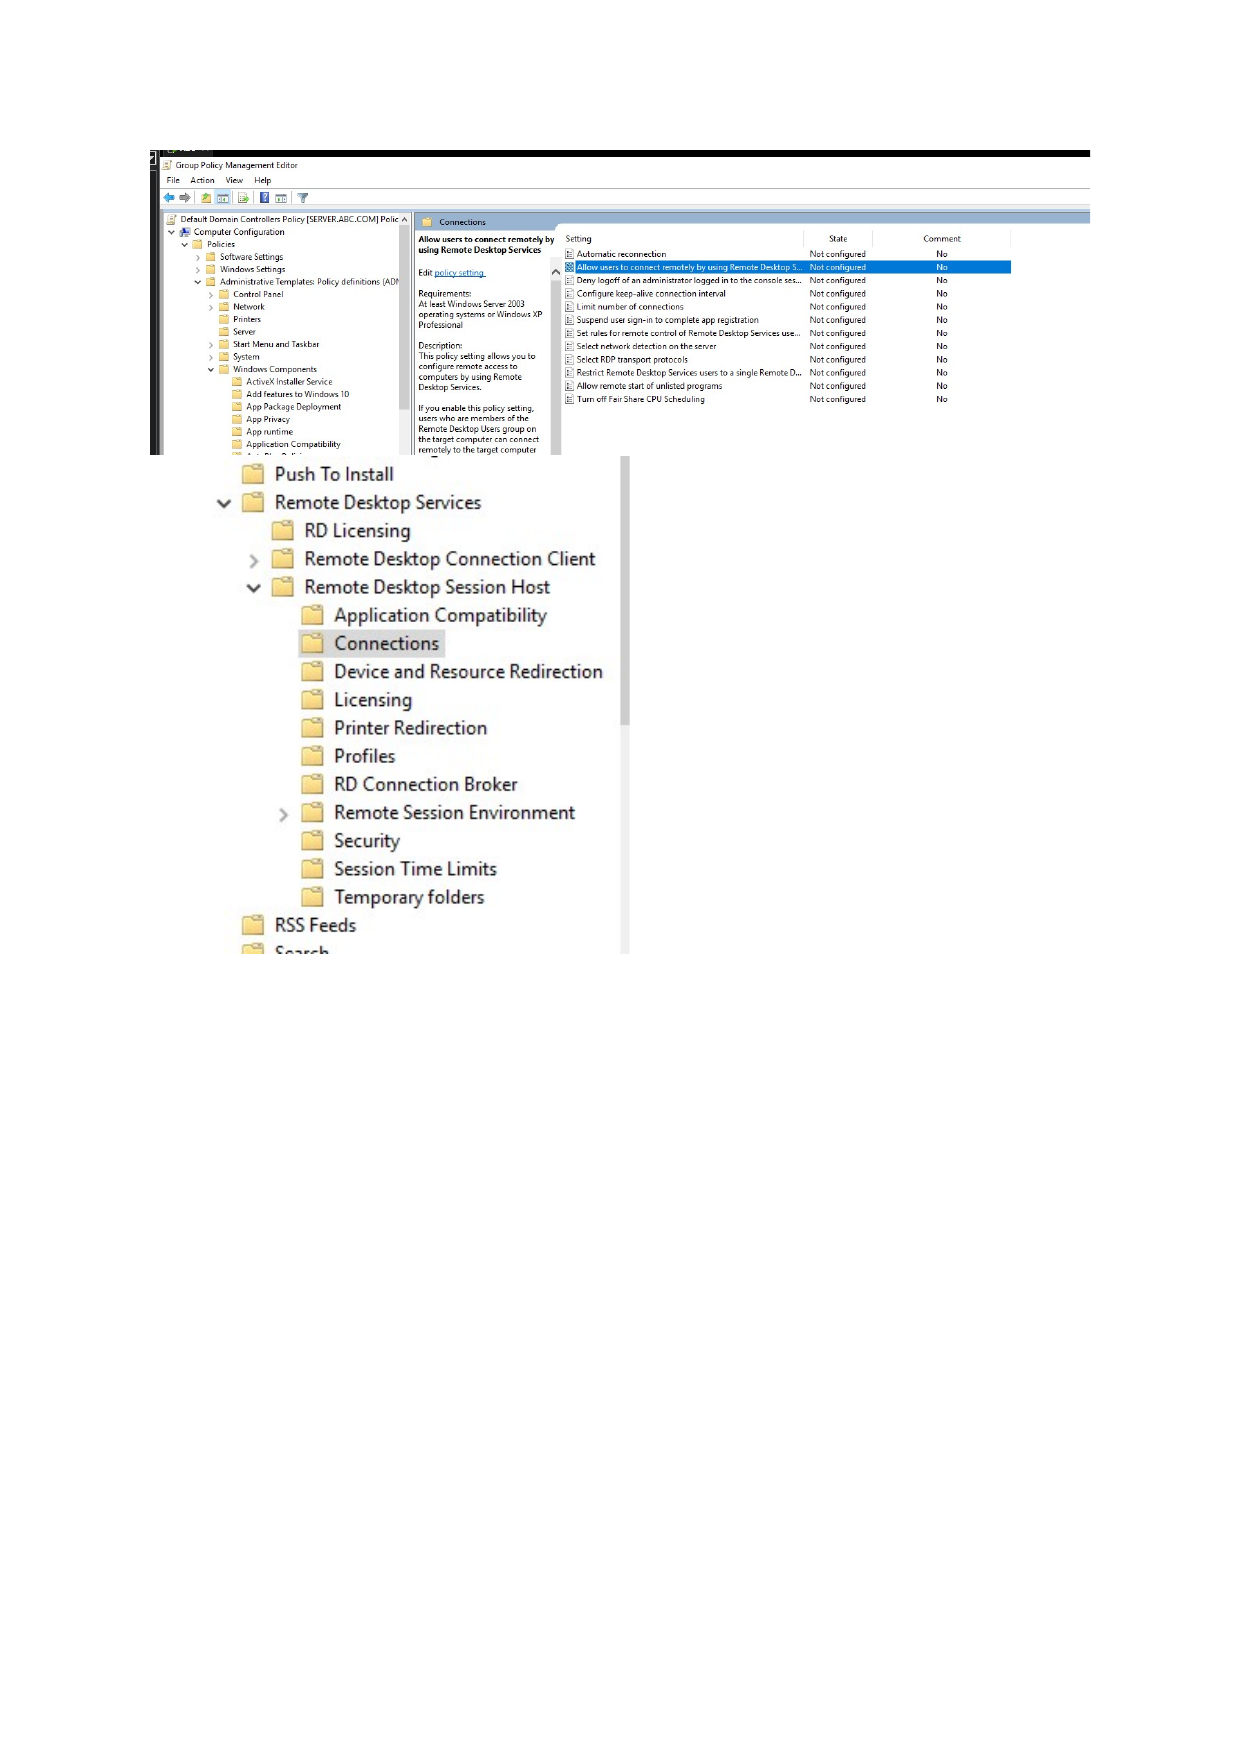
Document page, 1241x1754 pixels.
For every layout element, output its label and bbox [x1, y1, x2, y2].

picture [150, 456, 630, 954]
picture [150, 150, 1091, 455]
